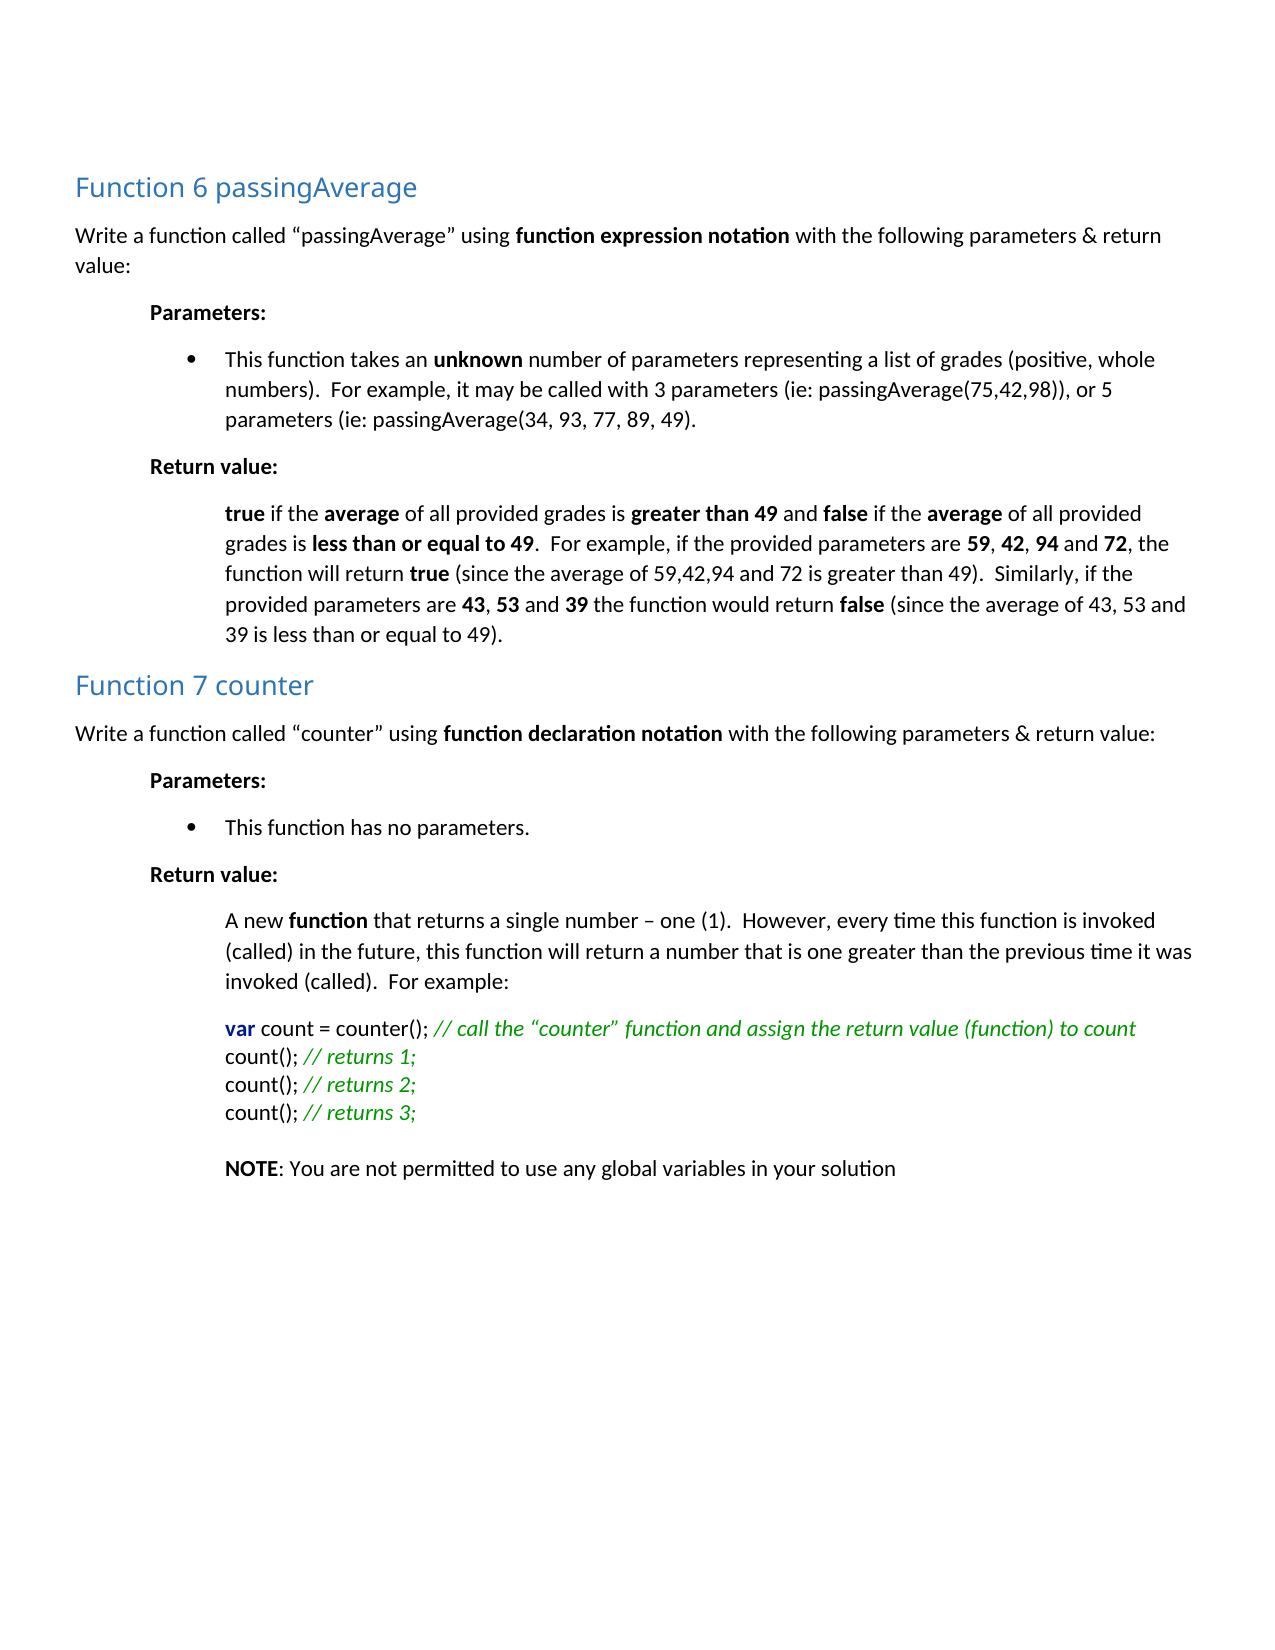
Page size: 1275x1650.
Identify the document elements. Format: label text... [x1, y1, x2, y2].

text var count = counter(); // call the “counter” function and assign the return value (function) to count [150, 1014, 1200, 1042]
subtitle Function 7 counter [75, 667, 1200, 704]
text Return value: [150, 860, 1200, 888]
text Write a function called “counter” using function declaration notation with the following parameters & return value: [75, 719, 1200, 747]
text Parameters: [75, 766, 1200, 794]
text Write a function called “passingAverage” using function expression notation with the following parameters & return value: [75, 221, 1200, 279]
text A new function that returns a single number – one (1). However, every time this function is invoked (called) in the future, this function will return a number that is one greater than the previous time it was invoked (called). For example: [225, 907, 1200, 995]
text Parameters: [75, 298, 1200, 326]
subtitle Function 6 passingAverage [75, 169, 1200, 206]
list This function takes an unknown number of parameters representing a list of grades (positive, whole numbers). For example, it may be called with 3 parameters (ie: passingAverage(75,42,98)), or 5 parameters (ie: passingAverage(34, 93, 77, 89, 49). [187, 345, 1200, 433]
text count(); // returns 1; [150, 1042, 1200, 1070]
text count(); // returns 2; [150, 1070, 1200, 1098]
text Return value: [150, 452, 1200, 480]
text count(); // returns 3; [150, 1098, 1200, 1126]
text NOTE: You are not permitted to use any global variables in your solution [150, 1154, 1200, 1182]
text true if the average of all provided grades is greater than 49 and false if the average of all provided grades is less than or equal to 49. For example, if the provided parameters are 59, 42, 94 and 72, the function will return true (since the average of 59,42,94 and 72 is greater than 49). Similarly, if the provided parameters are 43, 53 and 39 the function would return false (since the average of 43, 53 and 39 is less than or equal to 49). [225, 499, 1200, 648]
list This function has no parameters. [187, 813, 1200, 841]
